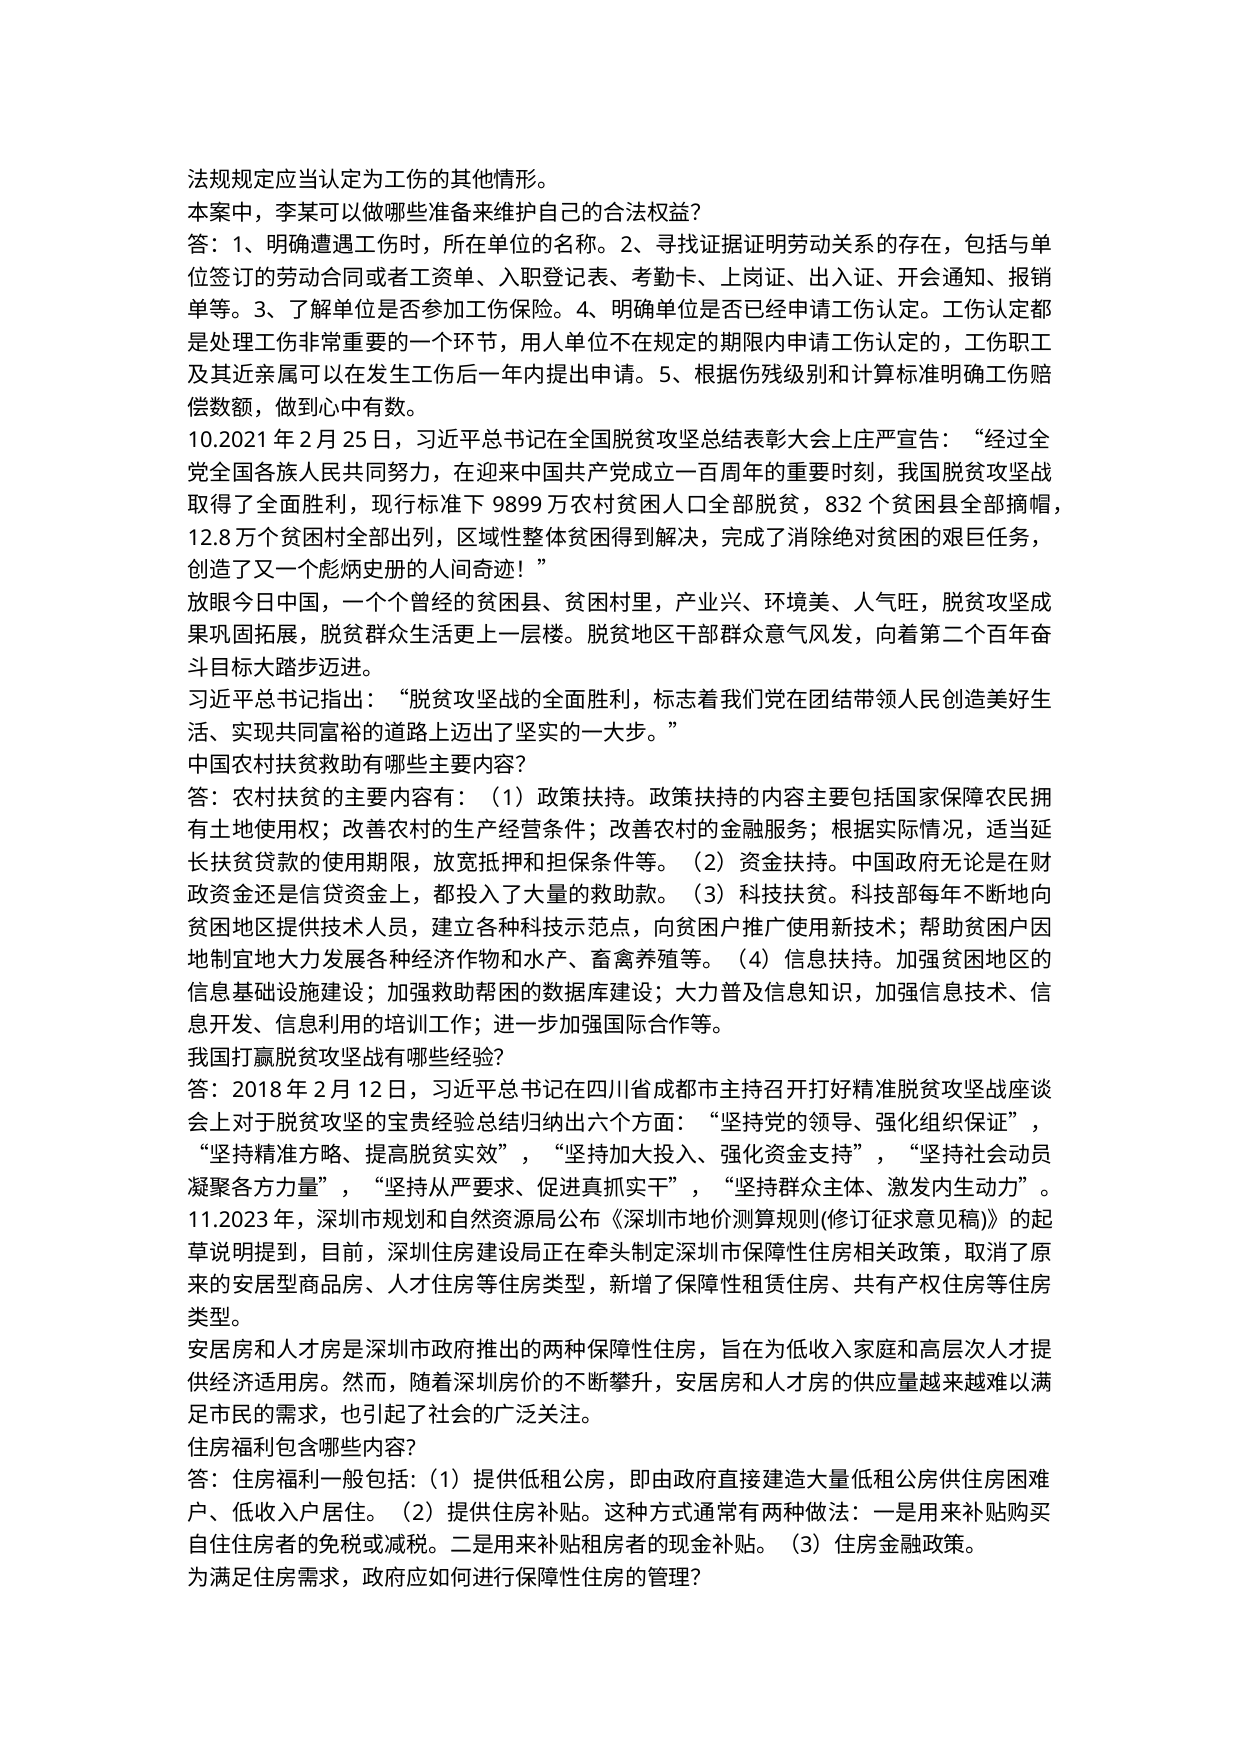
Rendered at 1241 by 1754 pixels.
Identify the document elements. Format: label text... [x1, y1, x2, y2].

text 中国农村扶贫救助有哪些主要内容？ [187, 747, 1053, 779]
text 10.2021年2月25日，习近平总书记在全国脱贫攻坚总结表彰大会上庄严宣告：“经过全党全国各族人民共同努力，在迎来中国共产党成立一百周年的重要时刻，我国脱贫攻坚战取得了全面胜利，现行标准下9899万农村贫困人口全部脱贫，832个贫困县全部摘帽，12.8万个贫困村全部出列，区域性整体贫困得到解决，完成了消除绝对贫困的艰巨任务，创造了又一个彪炳史册的人间奇迹！” [187, 422, 1053, 584]
text 习近平总书记指出：“脱贫攻坚战的全面胜利，标志着我们党在团结带领人民创造美好生活、实现共同富裕的道路上迈出了坚实的一大步。” [187, 682, 1053, 747]
text 11.2023年，深圳市规划和自然资源局公布《深圳市地价测算规则(修订征求意见稿)》的起草说明提到，目前，深圳住房建设局正在牵头制定深圳市保障性住房相关政策，取消了原来的安居型商品房、人才住房等住房类型，新增了保障性租赁住房、共有产权住房等住房类型。 [187, 1202, 1053, 1332]
text 答：农村扶贫的主要内容有：（1）政策扶持。政策扶持的内容主要包括国家保障农民拥有土地使用权；改善农村的生产经营条件；改善农村的金融服务；根据实际情况，适当延长扶贫贷款的使用期限，放宽抵押和担保条件等。（2）资金扶持。中国政府无论是在财政资金还是信贷资金上，都投入了大量的救助款。（3）科技扶贫。科技部每年不断地向贫困地区提供技术人员，建立各种科技示范点，向贫困户推广使用新技术；帮助贫困户因地制宜地大力发展各种经济作物和水产、畜禽养殖等。（4）信息扶持。加强贫困地区的信息基础设施建设；加强救助帮困的数据库建设；大力普及信息知识，加强信息技术、信息开发、信息利用的培训工作；进一步加强国际合作等。 [187, 779, 1053, 1039]
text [187, 162, 1053, 194]
text 答：住房福利一般包括:（1）提供低租公房，即由政府直接建造大量低租公房供住房困难户、低收入户居住。（2）提供住房补贴。这种方式通常有两种做法：一是用来补贴购买自住住房者的免税或减税。二是用来补贴租房者的现金补贴。（3）住房金融政策。 [187, 1462, 1053, 1559]
text 答：2018年2月12日，习近平总书记在四川省成都市主持召开打好精准脱贫攻坚战座谈会上对于脱贫攻坚的宝贵经验总结归纳出六个方面：“坚持党的领导、强化组织保证”，“坚持精准方略、提高脱贫实效”，“坚持加大投入、强化资金支持”，“坚持社会动员、凝聚各方力量”，“坚持从严要求、促进真抓实干”，“坚持群众主体、激发内生动力”。 [187, 1072, 1053, 1202]
text 本案中，李某可以做哪些准备来维护自己的合法权益？ [187, 194, 1053, 227]
text 答：1、明确遭遇工伤时，所在单位的名称。2、寻找证据证明劳动关系的存在，包括与单位签订的劳动合同或者工资单、入职登记表、考勤卡、上岗证、出入证、开会通知、报销单等。3、了解单位是否参加工伤保险。4、明确单位是否已经申请工伤认定。工伤认定都是处理工伤非常重要的一个环节，用人单位不在规定的期限内申请工伤认定的，工伤职工及其近亲属可以在发生工伤后一年内提出申请。5、根据伤残级别和计算标准明确工伤赔偿数额，做到心中有数。 [187, 227, 1053, 422]
text 安居房和人才房是深圳市政府推出的两种保障性住房，旨在为低收入家庭和高层次人才提供经济适用房。然而，随着深圳房价的不断攀升，安居房和人才房的供应量越来越难以满足市民的需求，也引起了社会的广泛关注。 [187, 1332, 1053, 1429]
text 住房福利包含哪些内容? [187, 1429, 1053, 1462]
text 为满足住房需求，政府应如何进行保障性住房的管理？ [187, 1559, 1053, 1592]
text 放眼今日中国，一个个曾经的贫困县、贫困村里，产业兴、环境美、人气旺，脱贫攻坚成果巩固拓展，脱贫群众生活更上一层楼。脱贫地区干部群众意气风发，向着第二个百年奋斗目标大踏步迈进。 [187, 584, 1053, 682]
text 我国打赢脱贫攻坚战有哪些经验？ [187, 1039, 1053, 1072]
